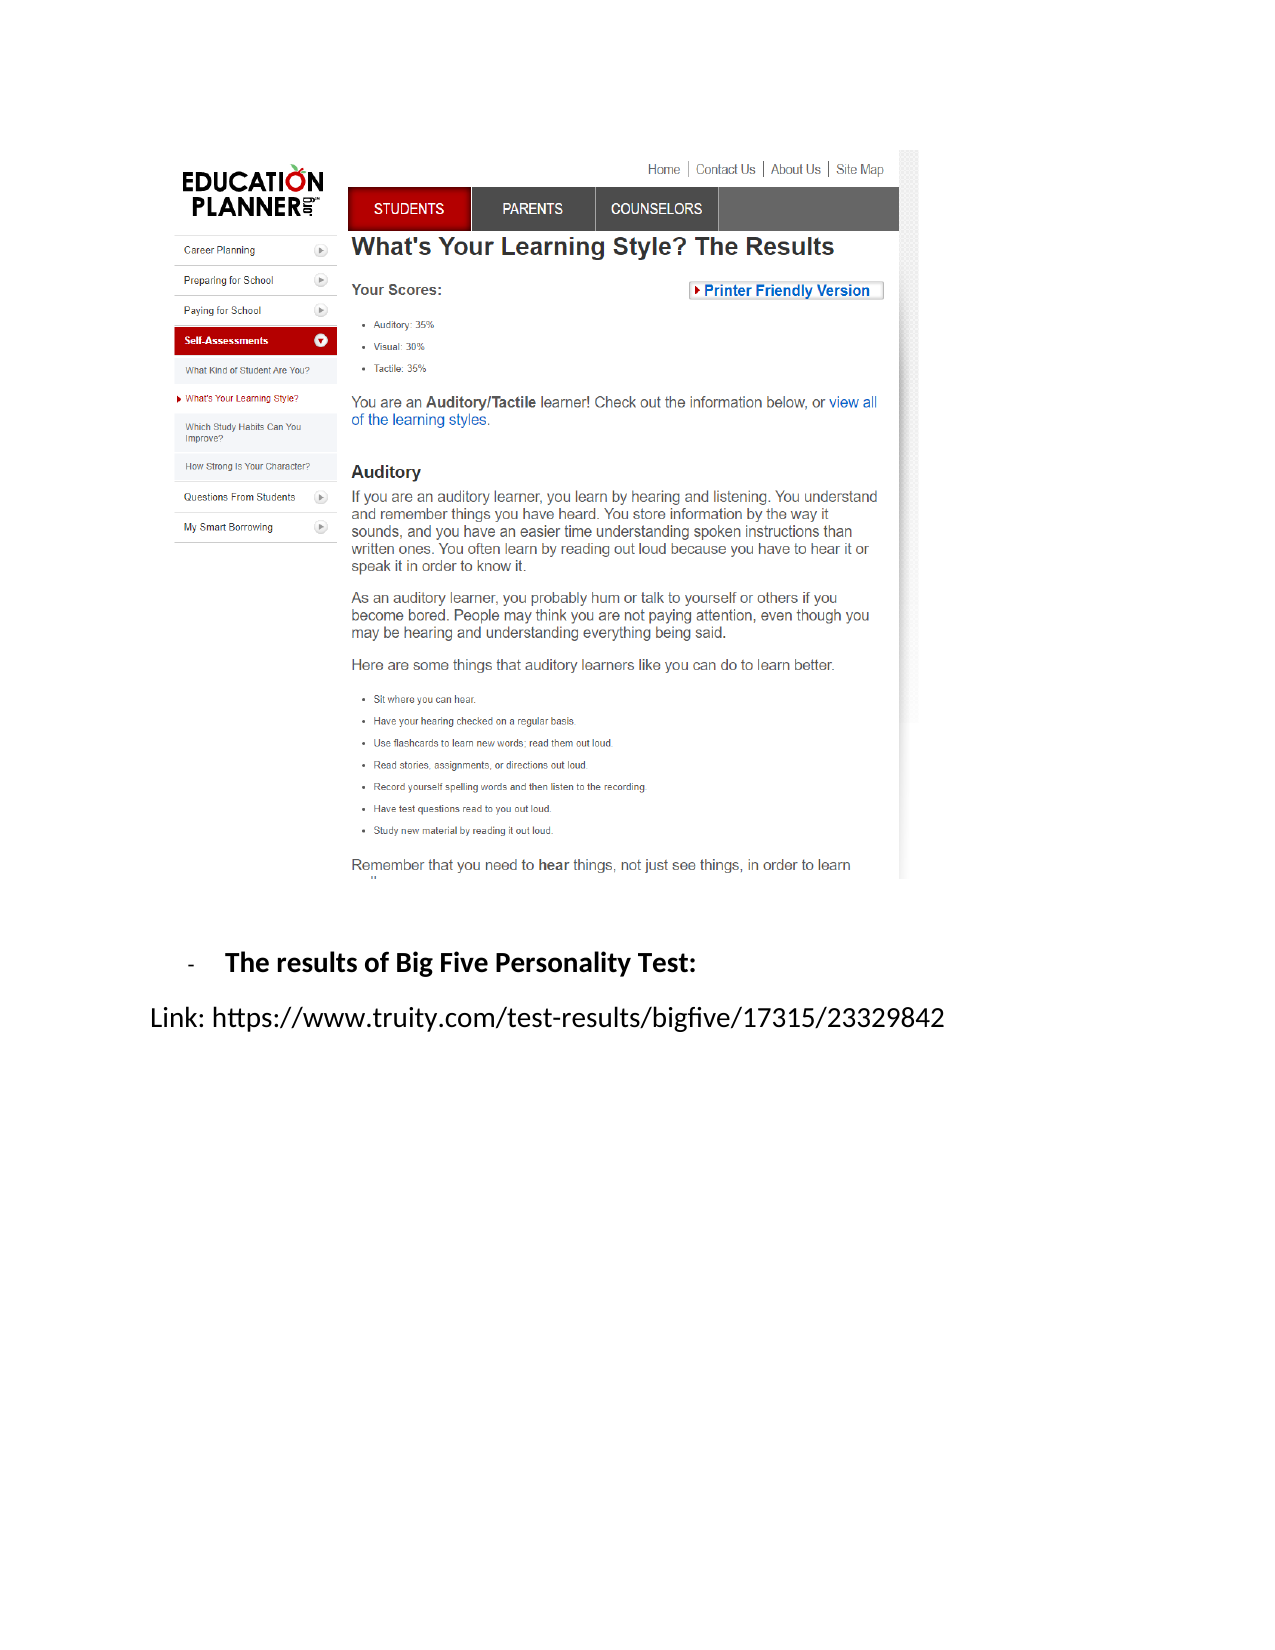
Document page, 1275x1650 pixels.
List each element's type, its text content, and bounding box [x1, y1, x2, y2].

text Link: https://www.truity.com/test-results/bigfive/17315/23329842 [150, 999, 1125, 1034]
list The results of Big Five Personality Test: [187, 944, 1125, 979]
